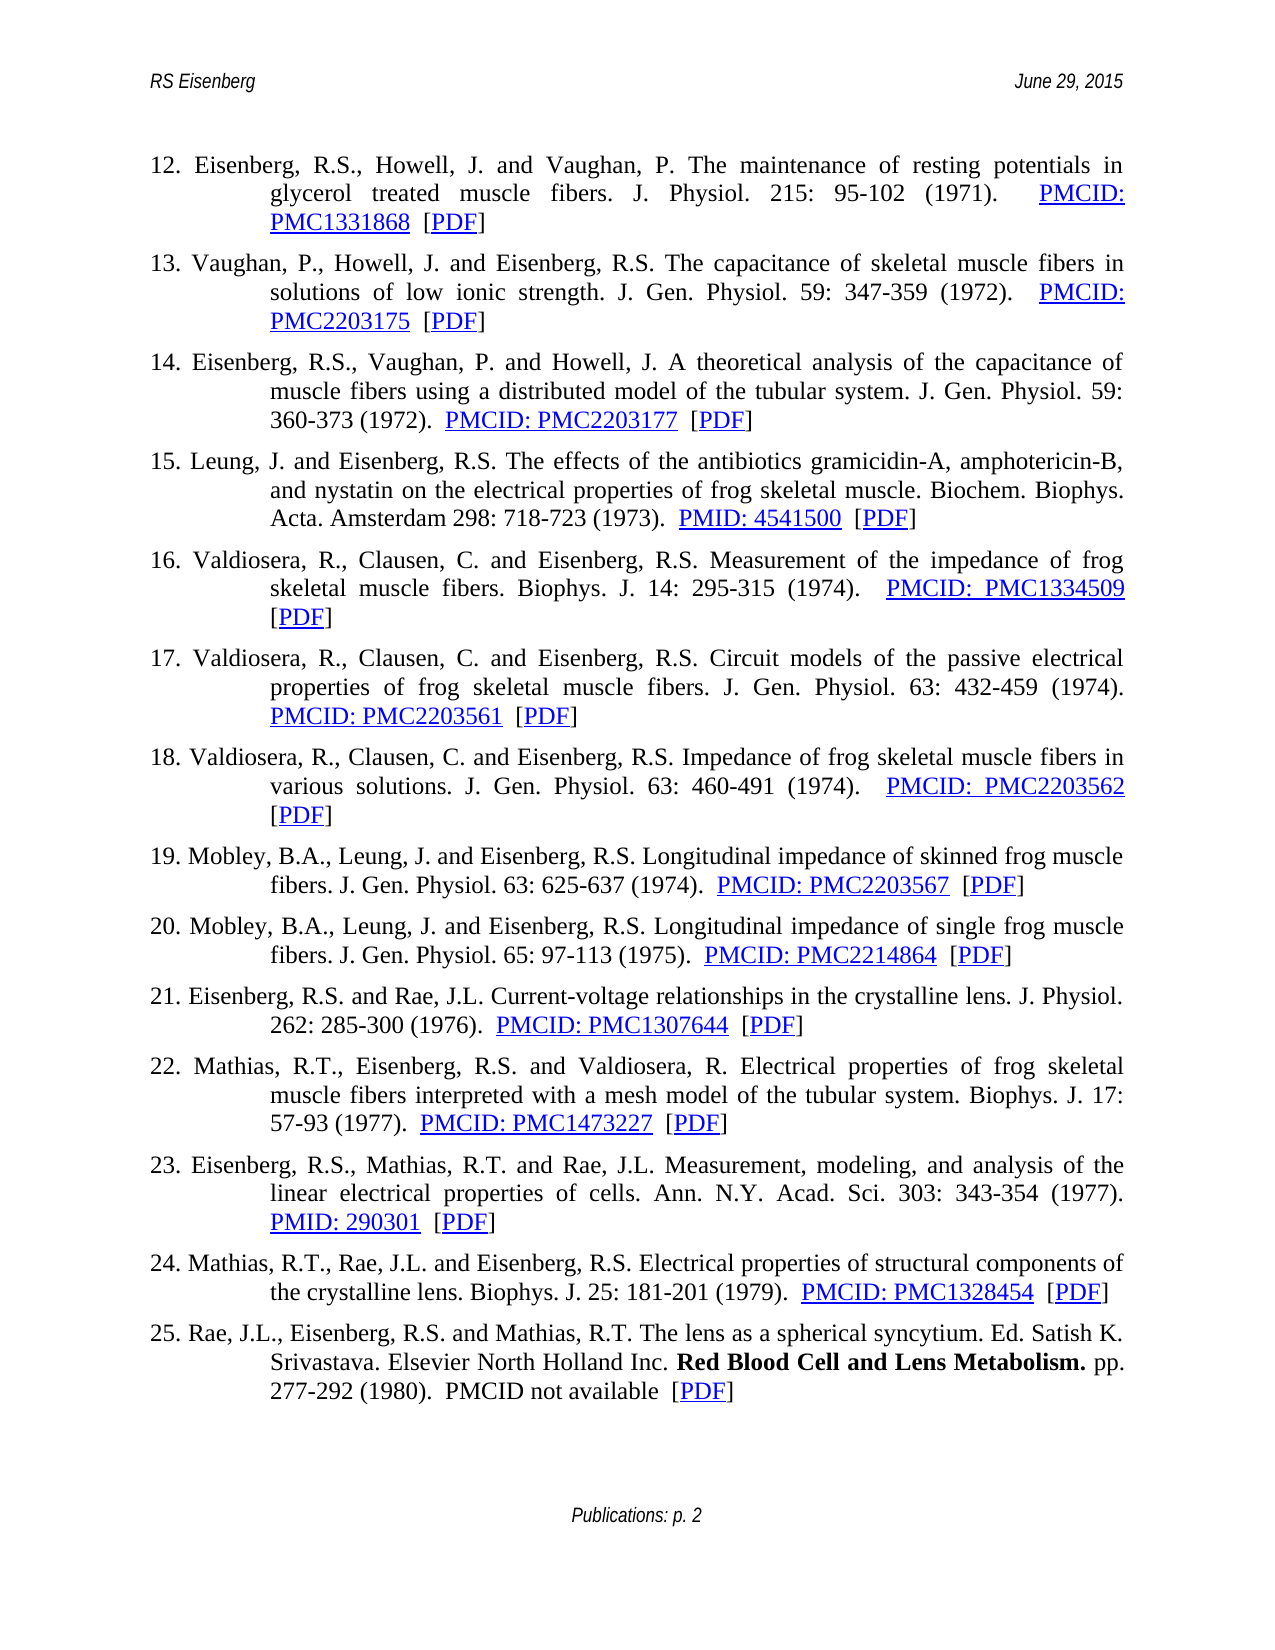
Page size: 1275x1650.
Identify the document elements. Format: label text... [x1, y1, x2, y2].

text 19. Mobley, B.A., Leung, J. and Eisenberg, R.S. Longitudinal impedance of skinned frog muscle fibers. J. Gen. Physiol. 63: 625-637 (1974). PMCID: PMC2203567 [PDF] [150, 841, 1125, 898]
text 21. Eisenberg, R.S. and Rae, J.L. Current-voltage relationships in the crystalline lens. J. Physiol. 262: 285-300 (1976). PMCID: PMC1307644 [PDF] [150, 981, 1125, 1038]
text 23. Eisenberg, R.S., Mathias, R.T. and Rae, J.L. Measurement, modeling, and analysis of the linear electrical properties of cells. Ann. N.Y. Acad. Sci. 303: 343-354 (1977). PMID: 290301 [PDF] [150, 1150, 1125, 1236]
text 16. Valdiosera, R., Clausen, C. and Eisenberg, R.S. Measurement of the impedance of frog skeletal muscle fibers. Biophys. J. 14: 295-315 (1974). PMCID: PMC1334509 [PDF] [150, 545, 1125, 631]
text 12. Eisenberg, R.S., Howell, J. and Vaughan, P. The maintenance of resting potentials in glycerol treated muscle fibers. J. Physiol. 215: 95-102 (1971). PMCID: PMC1331868 [PDF] [150, 150, 1125, 236]
text 15. Leung, J. and Eisenberg, R.S. The effects of the antibiotics gramicidin-A, amphotericin-B, and nystatin on the electrical properties of frog skeletal muscle. Biochem. Biophys. Acta. Amsterdam 298: 718-723 (1973). PMID: 4541500 [PDF] [150, 446, 1125, 532]
text 17. Valdiosera, R., Clausen, C. and Eisenberg, R.S. Circuit models of the passive electrical properties of frog skeletal muscle fibers. J. Gen. Physiol. 63: 432-459 (1974). PMCID: PMC2203561 [PDF] [150, 643, 1125, 730]
text 20. Mobley, B.A., Leung, J. and Eisenberg, R.S. Longitudinal impedance of single frog muscle fibers. J. Gen. Physiol. 65: 97-113 (1975). PMCID: PMC2214864 [PDF] [150, 911, 1125, 968]
text 18. Valdiosera, R., Clausen, C. and Eisenberg, R.S. Impedance of frog skeletal muscle fibers in various solutions. J. Gen. Physiol. 63: 460-491 (1974). PMCID: PMC2203562 [PDF] [150, 742, 1125, 828]
text 22. Mathias, R.T., Eisenberg, R.S. and Valdiosera, R. Electrical properties of frog skeletal muscle fibers interpreted with a mesh model of the tubular system. Biophys. J. 17: 57-93 (1977). PMCID: PMC1473227 [PDF] [150, 1051, 1125, 1137]
text 25. Rae, J.L., Eisenberg, R.S. and Mathias, R.T. The lens as a spherical syncytium. Ed. Satish K. Srivastava. Elsevier North Holland Inc. Red Blood Cell and Lens Metabolism. pp. 277-292 (1980). PMCID not available [PDF] [150, 1318, 1125, 1405]
text 14. Eisenberg, R.S., Vaughan, P. and Howell, J. A theoretical analysis of the capacitance of muscle fibers using a distributed model of the tubular system. J. Gen. Physiol. 59: 360-373 (1972). PMCID: PMC2203177 [PDF] [150, 347, 1125, 433]
text 13. Vaughan, P., Howell, J. and Eisenberg, R.S. The capacitance of skeletal muscle fibers in solutions of low ionic strength. J. Gen. Physiol. 59: 347-359 (1972). PMCID: PMC2203175 [PDF] [150, 248, 1125, 335]
text 24. Mathias, R.T., Rae, J.L. and Eisenberg, R.S. Electrical properties of structural components of the crystalline lens. Biophys. J. 25: 181-201 (1979). PMCID: PMC1328454 [PDF] [150, 1248, 1125, 1306]
